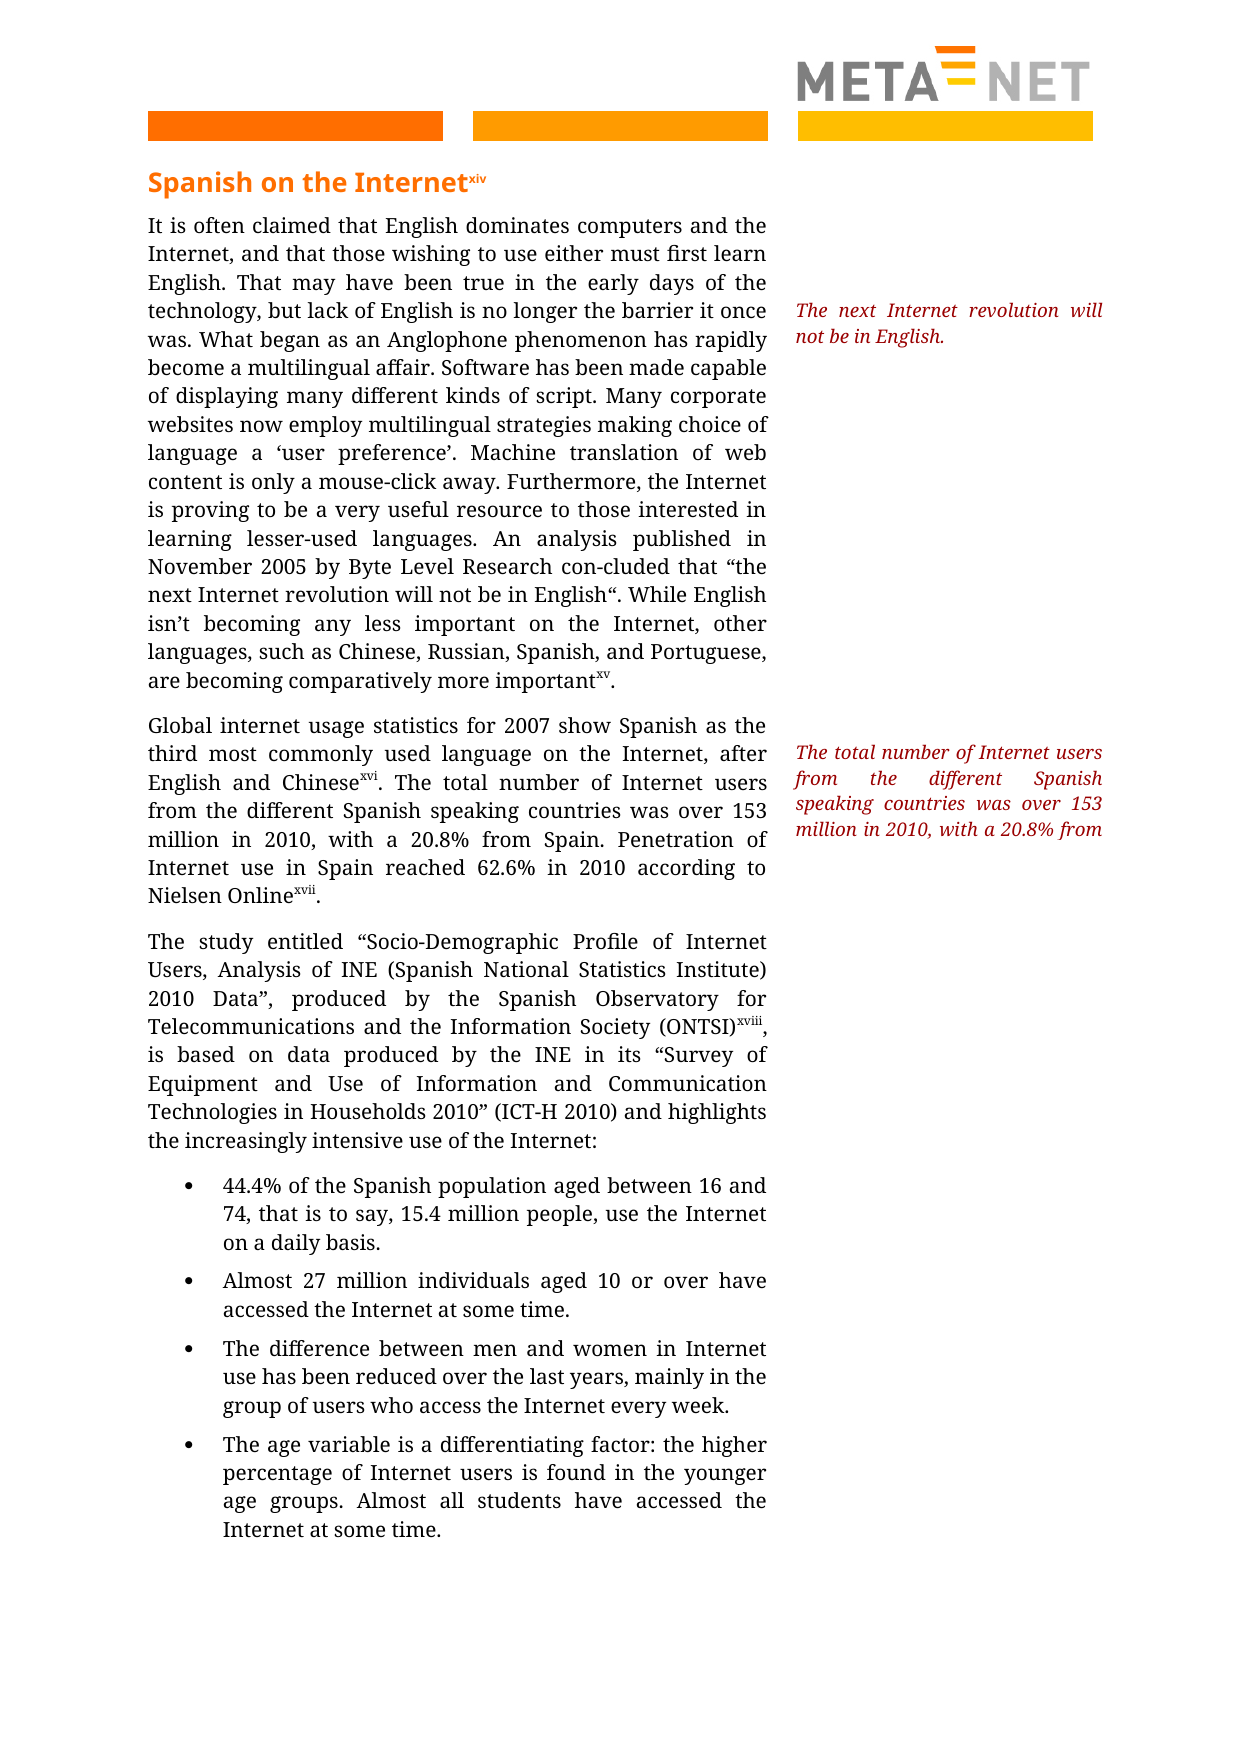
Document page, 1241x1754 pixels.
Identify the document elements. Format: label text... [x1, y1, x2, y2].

text It is often claimed that English dominates computers and the Internet, and that those wishing to use either must first learn English. That may have been true in the early days of the technology, but lack of English is no longer the barrier it once was. What began as an Anglophone phenomenon has rapidly become a multilingual affair. Software has been made capable of displaying many different kinds of script. Many corporate websites now employ multilingual strategies making choice of language a ‘user preference’. Machine translation of web content is only a mouse-click away. Furthermore, the Internet is proving to be a very useful resource to those interested in learning lesser-used languages. An analysis published in November 2005 by Byte Level Research con-cluded that “the next Internet revolution will not be in English“. While English isn’t becoming any less important on the Internet, other languages, such as Chinese, Russian, Spanish, and Portuguese, are becoming comparatively more important. [148, 211, 768, 694]
picture [773, 23, 1111, 123]
list The difference between men and women in Internet use has been reduced over the last years, mainly in the group of users who access the Internet every week. [185, 1334, 768, 1419]
list The age variable is a differentiating factor: the higher percentage of Internet users is found in the younger age groups. Almost all students have accessed the Internet at some time. [185, 1430, 768, 1543]
list 44.4% of the Spanish population aged between 16 and 74, that is to say, 15.4 million people, use the Internet on a daily basis. [185, 1171, 768, 1256]
text Global internet usage statistics for 2007 show Spanish as the third most commonly used language on the Internet, after English and Chinese. The total number of Internet users from the different Spanish speaking countries was over 153 million in 2010, with a 20.8% from Spain. Penetration of Internet use in Spain reached 62.6% in 2010 according to Nielsen Online. [148, 711, 768, 910]
subtitle Spanish on the Internet [148, 164, 768, 201]
list Almost 27 million individuals aged 10 or over have accessed the Internet at some time. [185, 1267, 768, 1323]
text The study entitled “Socio-Demographic Profile of Internet Users, Analysis of INE (Spanish National Statistics Institute) 2010 Data”, produced by the Spanish Observatory for Telecommunications and the Information Society (ONTSI), is based on data produced by the INE in its “Survey of Equipment and Use of Information and Communication Technologies in Households 2010” (ICT-H 2010) and highlights the increasingly intensive use of the Internet: [148, 927, 768, 1154]
